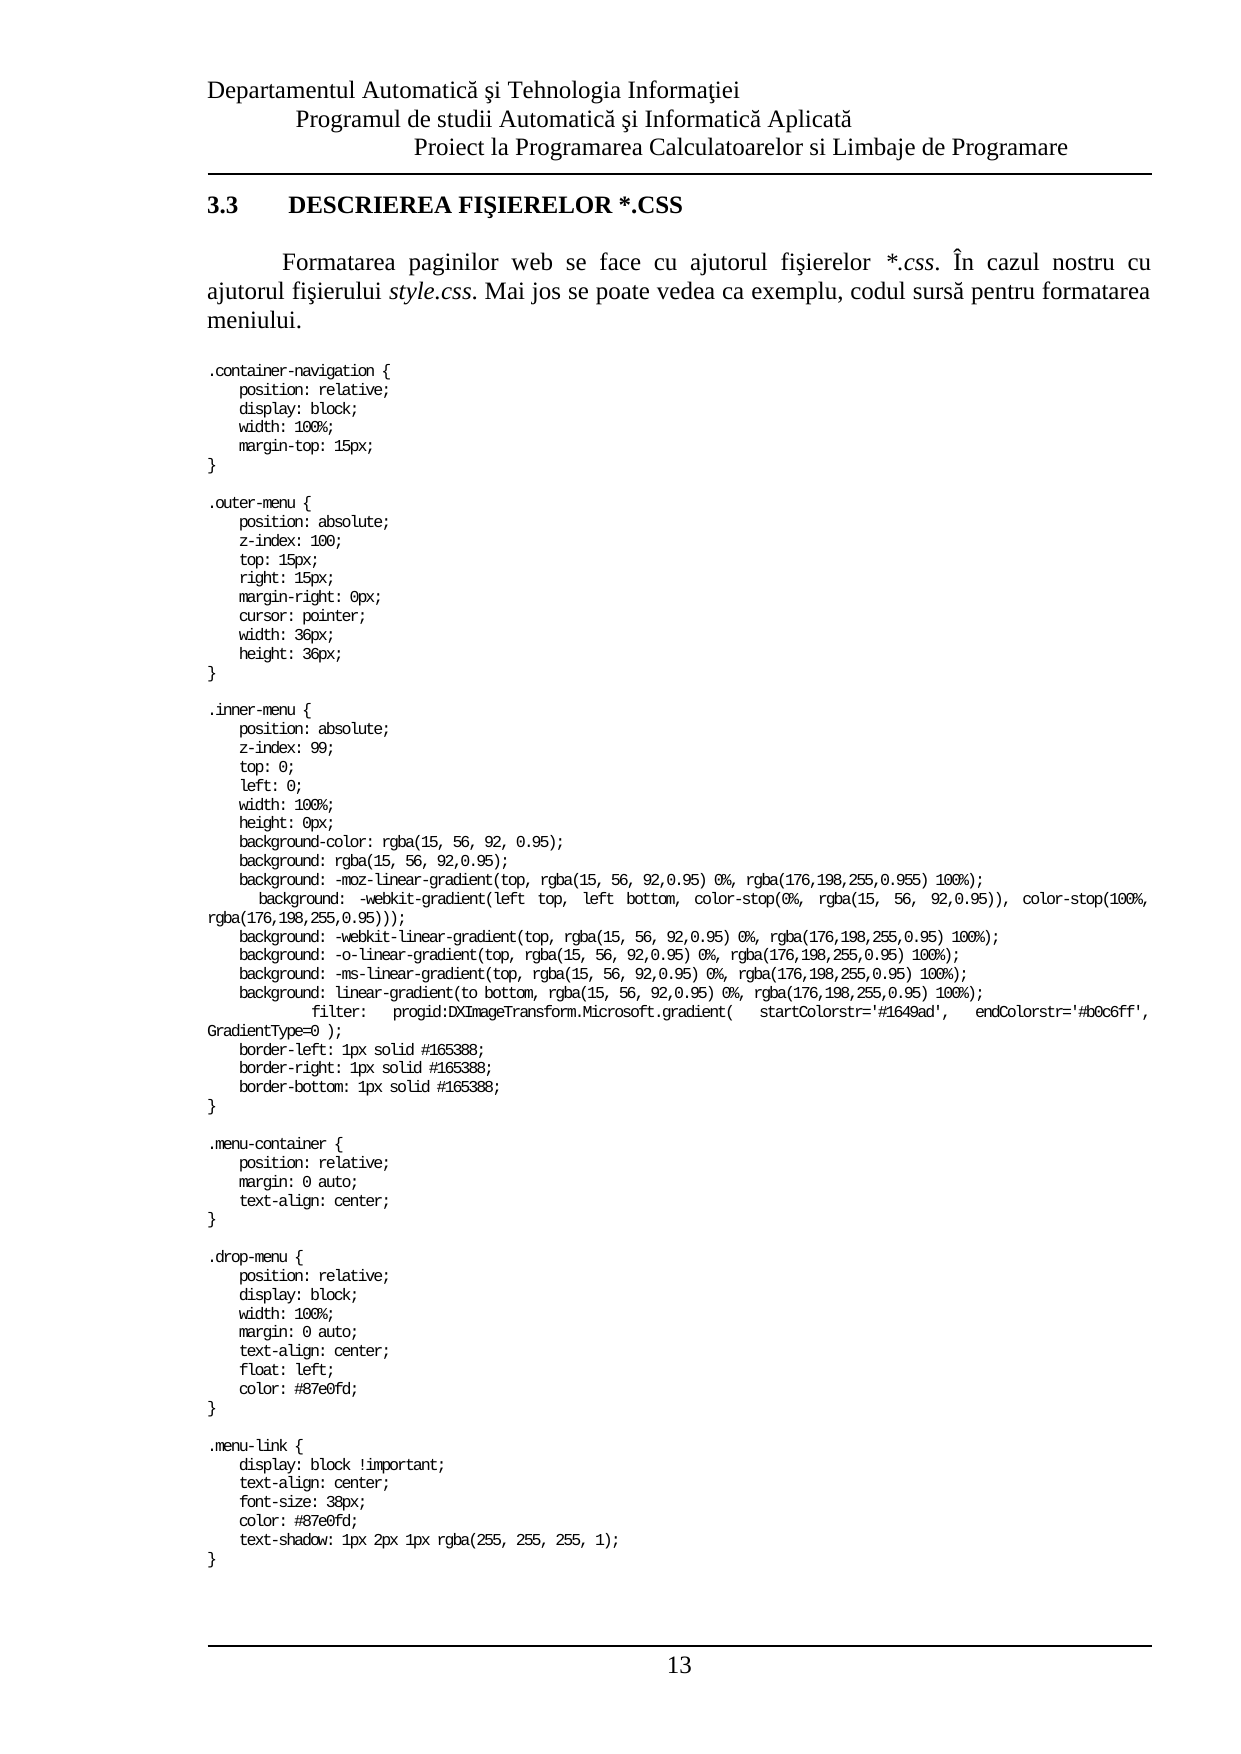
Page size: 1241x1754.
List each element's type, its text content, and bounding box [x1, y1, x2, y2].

text z-index: 100; [207, 532, 1152, 551]
text .menu-container { [207, 1136, 1152, 1154]
text z-index: 99; [207, 739, 1152, 758]
text } [207, 1399, 1152, 1418]
text display: block !important; [207, 1456, 1152, 1475]
text background: -o-linear-gradient(top, rgba(15, 56, 92,0.95) 0%, rgba(176,198,255,0.95) 100%); [207, 947, 1152, 966]
text width: 100%; [207, 419, 1152, 438]
text height: 0px; [207, 815, 1152, 834]
text position: relative; [207, 1154, 1152, 1173]
text Formatarea paginilor web se face cu ajutorul fişierelor *.css. În cazul nostru cu ajutorul fişierului style.css. Mai jos se poate vedea ca exemplu, codul sursă pentru formatarea meniului. [207, 247, 1152, 334]
text background: -webkit-linear-gradient(top, rgba(15, 56, 92,0.95) 0%, rgba(176,198,255,0.95) 100%); [207, 928, 1152, 947]
text background: -ms-linear-gradient(top, rgba(15, 56, 92,0.95) 0%, rgba(176,198,255,0.95) 100%); [207, 966, 1152, 985]
text } [207, 664, 1152, 683]
text border-right: 1px solid #165388; [207, 1060, 1152, 1079]
text position: relative; [207, 381, 1152, 400]
text .container-navigation { [207, 362, 1152, 381]
text background-color: rgba(15, 56, 92, 0.95); [207, 834, 1152, 853]
text position: relative; [207, 1267, 1152, 1286]
text display: block; [207, 1286, 1152, 1305]
text float: left; [207, 1362, 1152, 1381]
text width: 36px; [207, 626, 1152, 645]
text right: 15px; [207, 570, 1152, 589]
text .drop-menu { [207, 1249, 1152, 1267]
text position: absolute; [207, 513, 1152, 532]
text background: linear-gradient(to bottom, rgba(15, 56, 92,0.95) 0%, rgba(176,198,255,0.95) 100%); [207, 985, 1152, 1003]
text text-align: center; [207, 1192, 1152, 1211]
text background: -webkit-gradient(left top, left bottom, color-stop(0%, rgba(15, 56, 92,0.95)), color-stop(100%, rgba(176,198,255,0.95))); [207, 890, 1152, 928]
text margin-right: 0px; [207, 589, 1152, 608]
text top: 15px; [207, 551, 1152, 570]
text } [207, 457, 1152, 476]
text height: 36px; [207, 645, 1152, 664]
text text-align: center; [207, 1343, 1152, 1362]
text } [207, 1098, 1152, 1117]
text border-left: 1px solid #165388; [207, 1041, 1152, 1060]
text color: #87e0fd; [207, 1513, 1152, 1531]
text background: rgba(15, 56, 92,0.95); [207, 853, 1152, 872]
text cursor: pointer; [207, 608, 1152, 626]
text .menu-link { [207, 1437, 1152, 1456]
text text-shadow: 1px 2px 1px rgba(255, 255, 255, 1); [207, 1531, 1152, 1550]
text .inner-menu { [207, 702, 1152, 721]
subtitle 3.3 DESCRIEREA FIŞIERELOR *.CSS [207, 190, 1152, 219]
text margin-top: 15px; [207, 438, 1152, 457]
text color: #87e0fd; [207, 1381, 1152, 1399]
text margin: 0 auto; [207, 1324, 1152, 1343]
text width: 100%; [207, 1305, 1152, 1324]
text background: -moz-linear-gradient(top, rgba(15, 56, 92,0.95) 0%, rgba(176,198,255,0.955) 100%); [207, 872, 1152, 890]
text } [207, 1550, 1152, 1569]
text display: block; [207, 400, 1152, 419]
text position: absolute; [207, 721, 1152, 739]
text border-bottom: 1px solid #165388; [207, 1079, 1152, 1098]
text filter: progid:DXImageTransform.Microsoft.gradient( startColorstr='#1649ad', endColorstr='#b0c6ff', GradientType=0 ); [207, 1003, 1152, 1041]
text font-size: 38px; [207, 1494, 1152, 1513]
text left: 0; [207, 777, 1152, 796]
text top: 0; [207, 758, 1152, 777]
text text-align: center; [207, 1475, 1152, 1494]
text .outer-menu { [207, 494, 1152, 513]
text width: 100%; [207, 796, 1152, 815]
text margin: 0 auto; [207, 1173, 1152, 1192]
text } [207, 1211, 1152, 1230]
